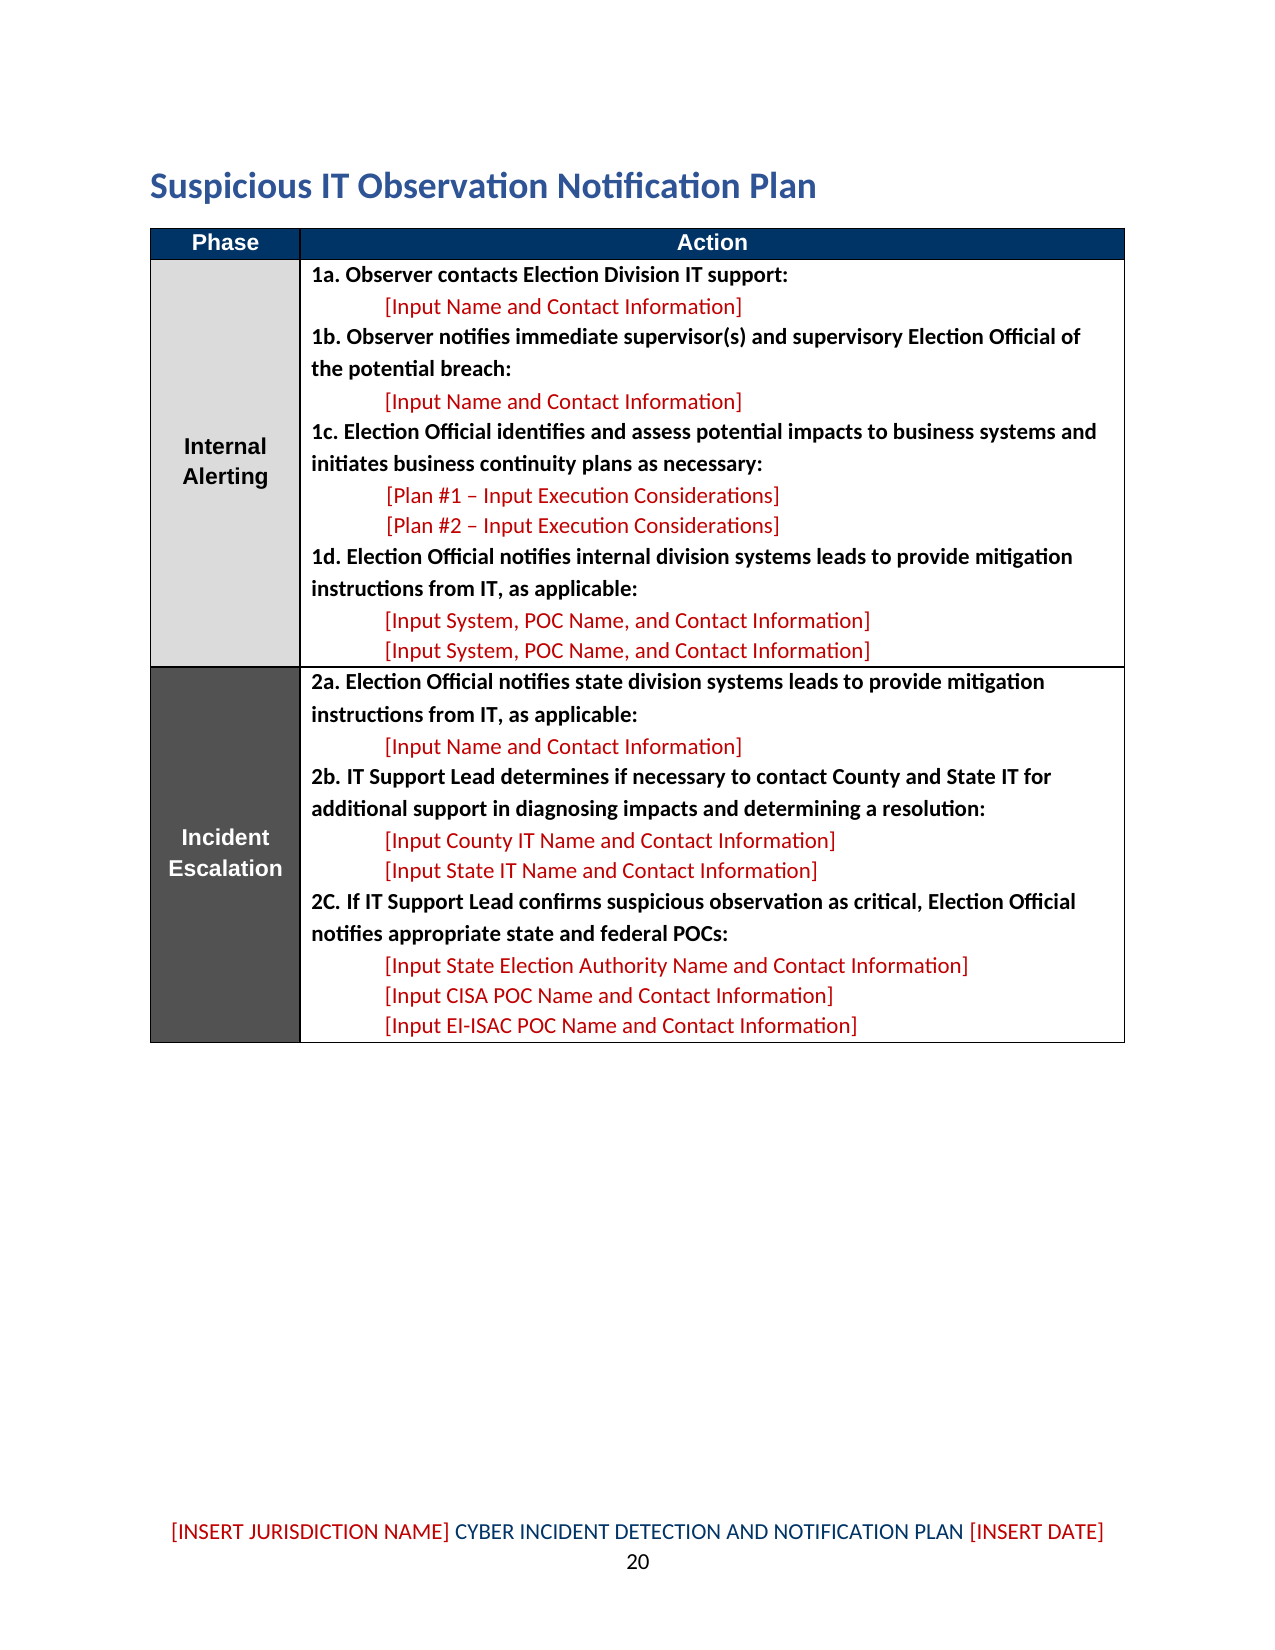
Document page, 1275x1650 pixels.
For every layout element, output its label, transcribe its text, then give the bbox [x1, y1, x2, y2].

text Suspicious IT Observation Notification Plan [150, 162, 1125, 208]
table_header Action [301, 229, 1124, 259]
table_cell Internal Alerting [151, 260, 299, 666]
table_cell 1a. Observer contacts Election Division IT support: [Input Name and Contact Information] 1b. Observer notifies immediate supervisor(s) and supervisory Election Official of the potential breach: [Input Name and Contact Information] 1c. Election Official identifies and assess potential impacts to business systems and initiates business continuity plans as necessary: [Plan #1 – Input Execution Considerations] [Plan #2 – Input Execution Considerations] 1d. Election Official notifies internal division systems leads to provide mitigation instructions from IT, as applicable: [Input System, POC Name, and Contact Information] [Input System, POC Name, and Contact Information] [301, 260, 1124, 666]
table_cell 2a. Election Official notifies state division systems leads to provide mitigation instructions from IT, as applicable: [Input Name and Contact Information] 2b. IT Support Lead determines if necessary to contact County and State IT for additional support in diagnosing impacts and determining a resolution: [Input County IT Name and Contact Information] [Input State IT Name and Contact Information] 2C. If IT Support Lead confirms suspicious observation as critical, Election Official notifies appropriate state and federal POCs: [Input State Election Authority Name and Contact Information] [Input CISA POC Name and Contact Information] [Input EI-ISAC POC Name and Contact Information] [301, 668, 1124, 1042]
table_header Phase [151, 229, 299, 259]
table_cell Incident Escalation [151, 668, 299, 1042]
